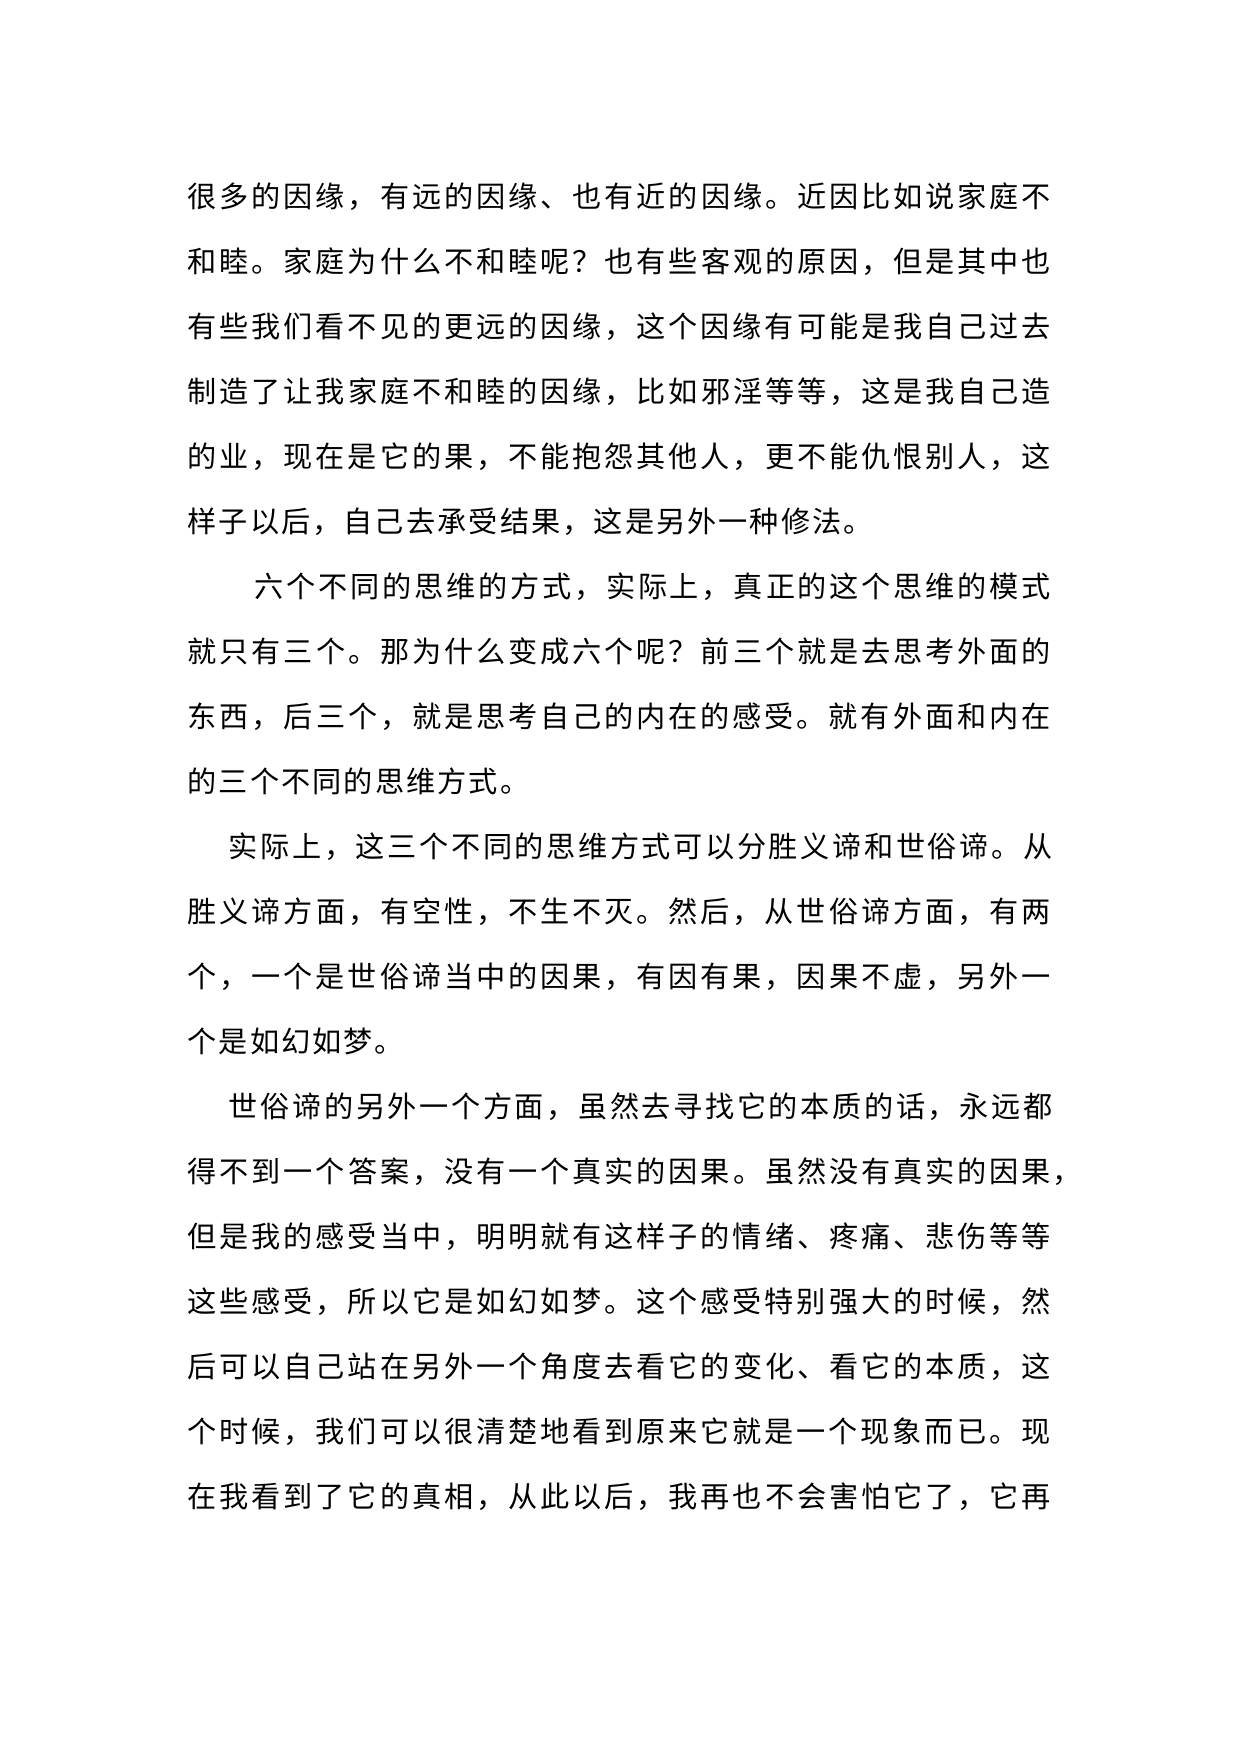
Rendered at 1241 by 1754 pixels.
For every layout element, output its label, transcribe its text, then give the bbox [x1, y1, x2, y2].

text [187, 1072, 1052, 1527]
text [187, 162, 1052, 552]
text 六个不同的思维的方式，实际上，真正的这个思维的模式，就只有三个。那为什么变成六个呢？前三个就是去思考外面的东西，后三个，就是思考自己的内在的感受。就有外面和内在的三个不同的思维方式。 [187, 552, 1052, 812]
text 实际上，这三个不同的思维方式可以分胜义谛和世俗谛。从胜义谛方面，有空性，不生不灭。然后，从世俗谛方面，有两个，一个是世俗谛当中的因果，有因有果，因果不虚，另外一个是如幻如梦。 [187, 812, 1052, 1072]
